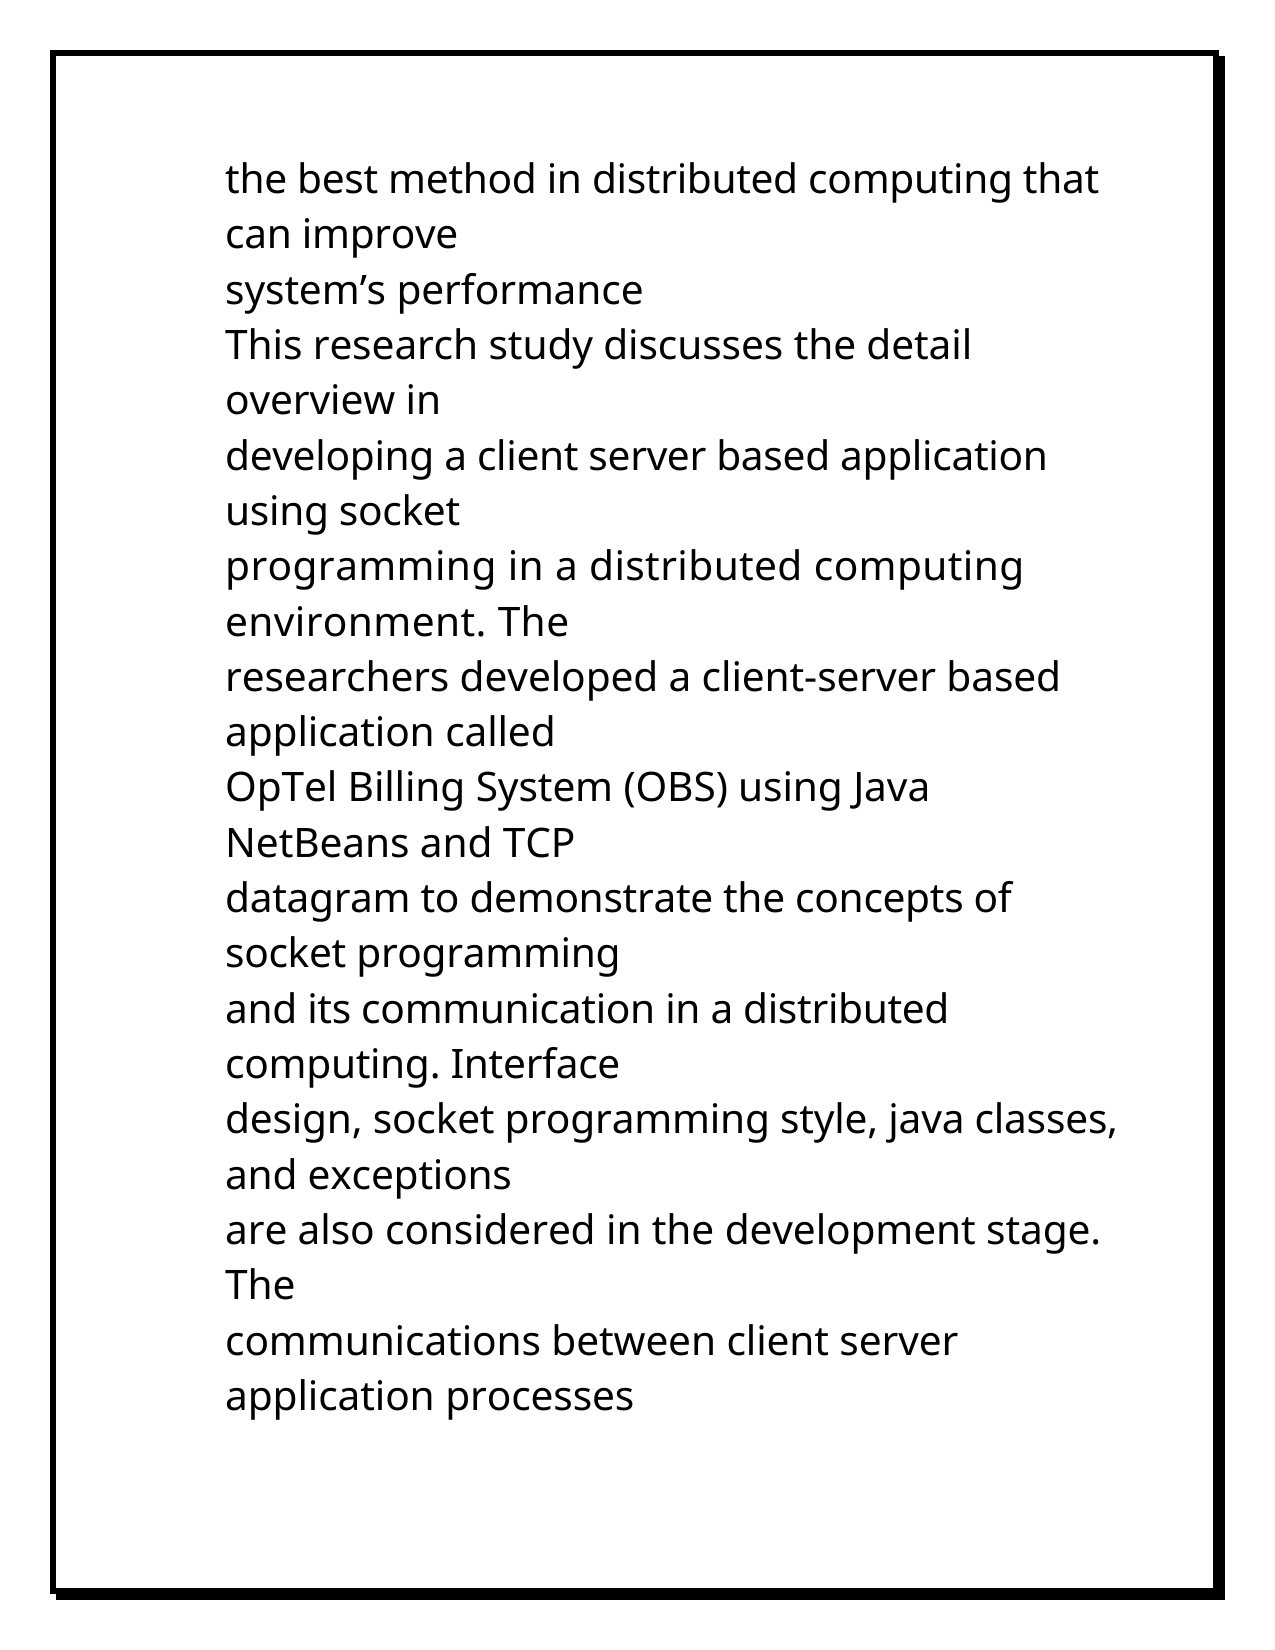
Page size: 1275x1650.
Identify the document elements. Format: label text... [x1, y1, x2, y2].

text are also considered in the development stage. The [225, 1201, 1119, 1312]
text design, socket programming style, java classes, and exceptions [225, 1090, 1119, 1201]
text This research study discusses the detail overview in [225, 316, 1119, 427]
text system’s performance [225, 261, 1119, 316]
text developing a client server based application using socket [225, 427, 1119, 537]
text datagram to demonstrate the concepts of socket programming [225, 869, 1119, 980]
text researchers developed a client-server based application called [225, 648, 1119, 758]
text communications between client server application processes [225, 1312, 1119, 1422]
text the best method in distributed computing that can improve [225, 150, 1119, 261]
text OpTel Billing System (OBS) using Java NetBeans and TCP [225, 758, 1119, 869]
text programming in a distributed computing environment. The [225, 537, 1119, 648]
text and its communication in a distributed computing. Interface [225, 980, 1119, 1090]
